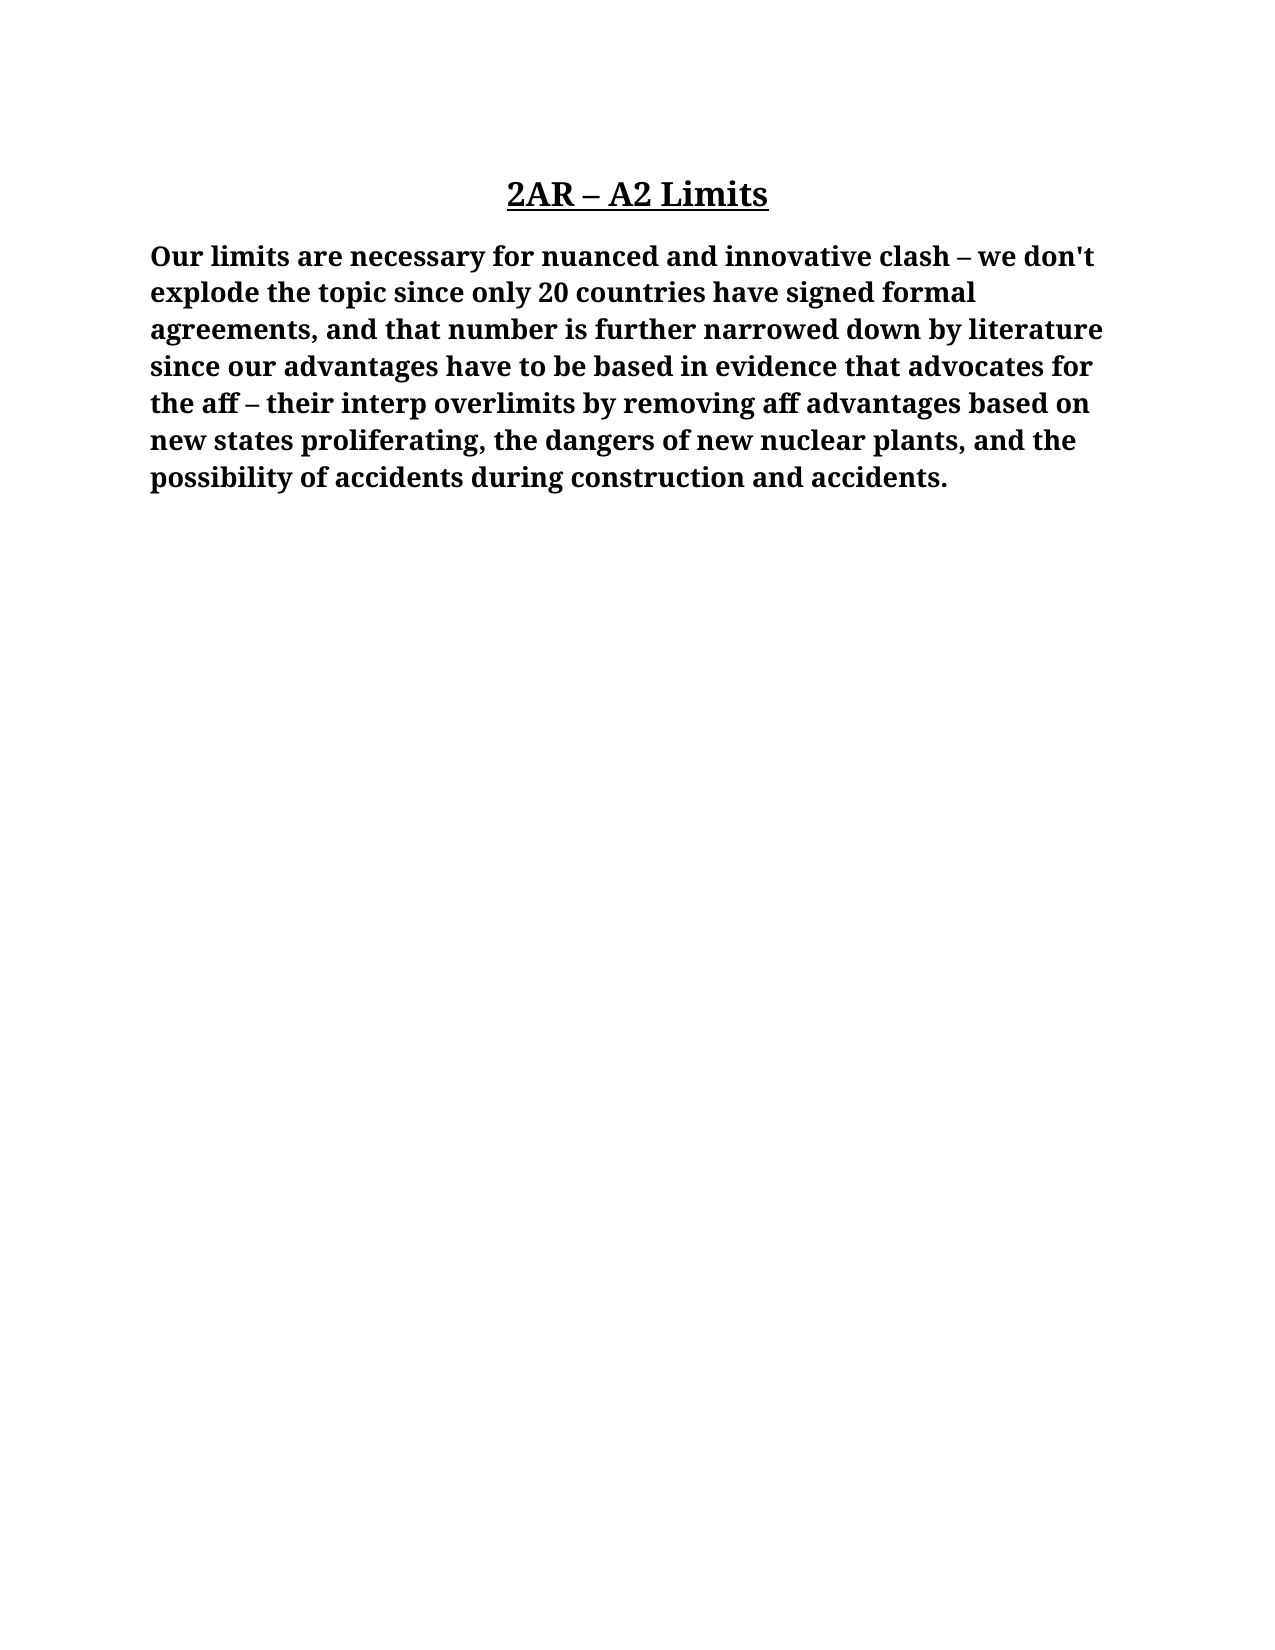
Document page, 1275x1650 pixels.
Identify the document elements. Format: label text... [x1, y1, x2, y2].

subtitle 2AR – A2 Limits [150, 171, 1125, 216]
subtitle Our limits are necessary for nuanced and innovative clash – we don't explode the topic since only 20 countries have signed formal agreements, and that number is further narrowed down by literature since our advantages have to be based in evidence that advocates for the aff – their interp overlimits by removing aff advantages based on new states proliferating, the dangers of new nuclear plants, and the possibility of accidents during construction and accidents. [150, 237, 1125, 495]
